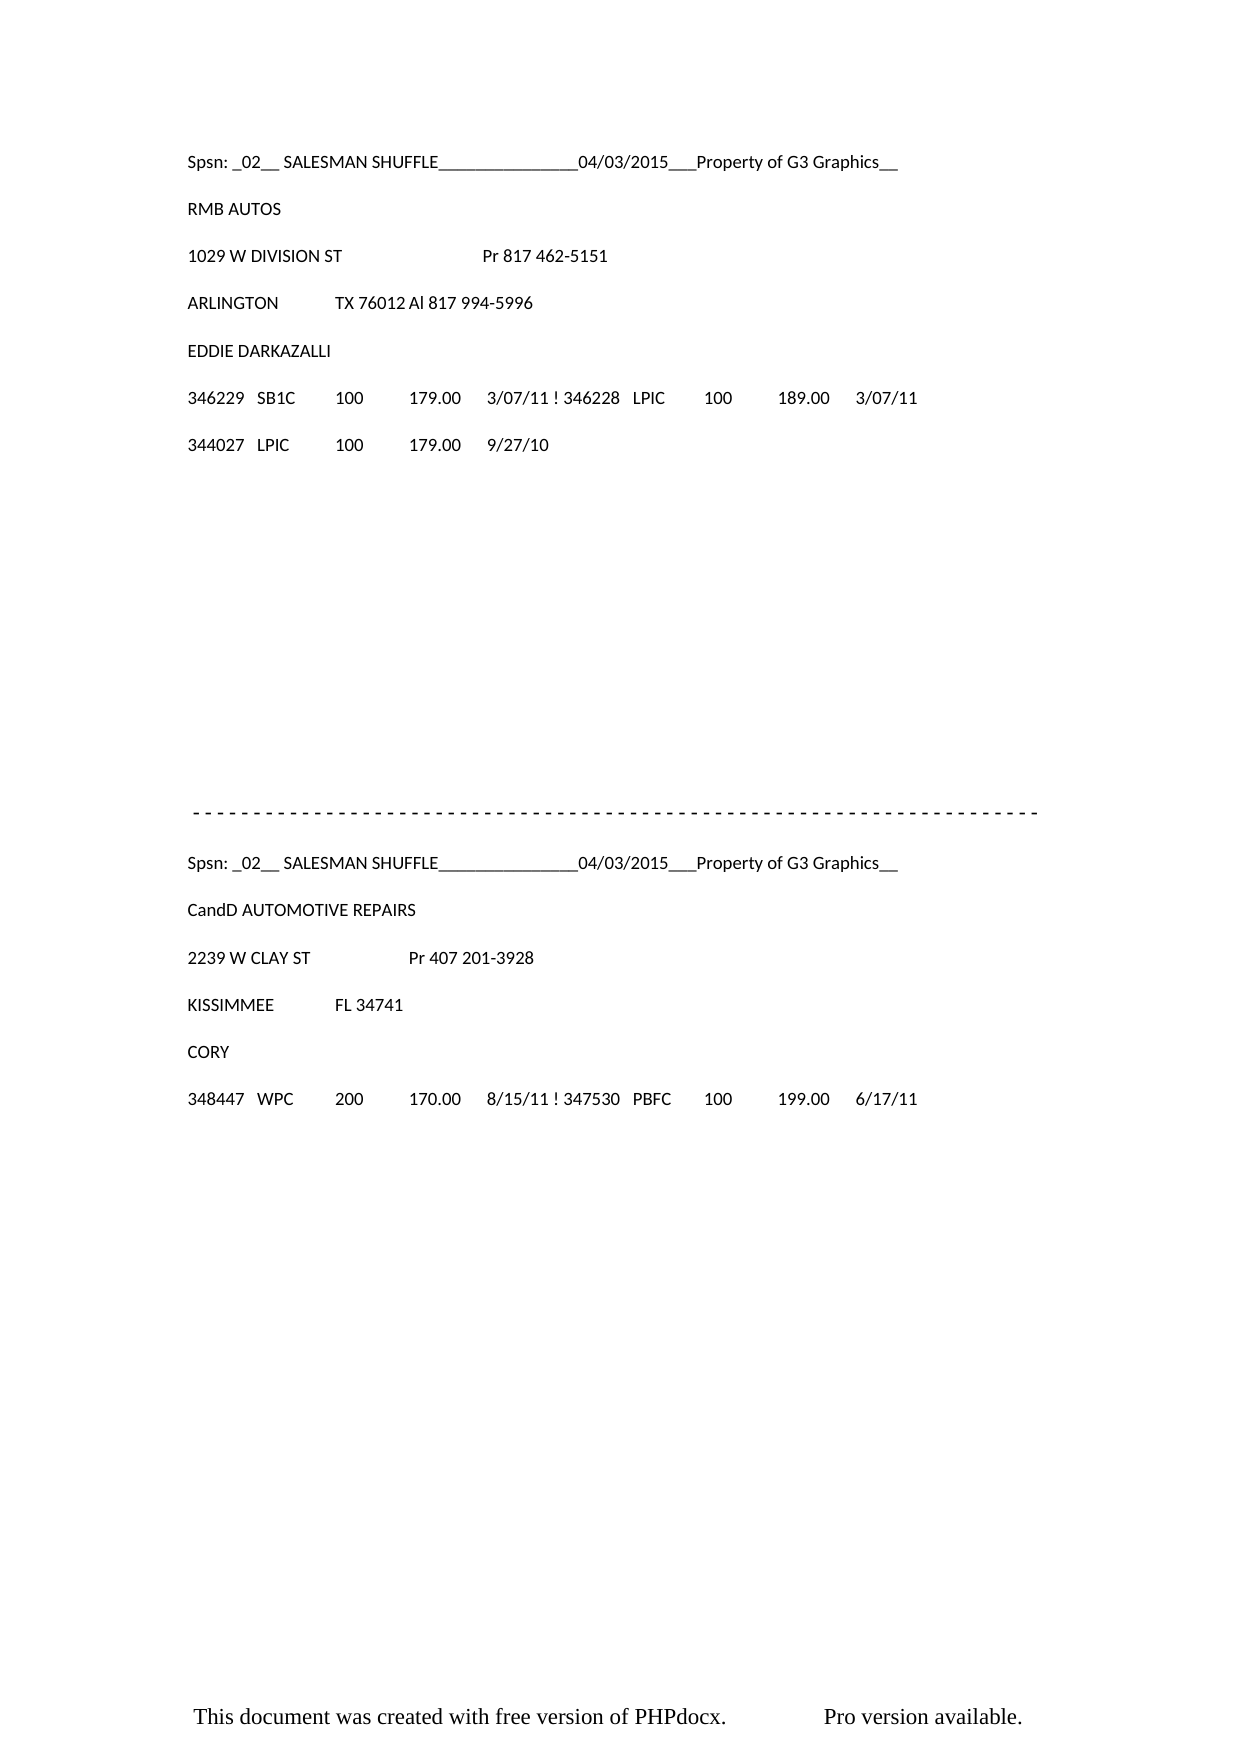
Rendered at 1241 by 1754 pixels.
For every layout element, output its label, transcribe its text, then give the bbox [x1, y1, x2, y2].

text ARLINGTON TX 76012 Al 817 994-5996 [187, 292, 1053, 314]
text 1029 W DIVISION ST Pr 817 462-5151 [187, 244, 1053, 267]
text EDDIE DARKAZALLI [187, 339, 1053, 362]
text RMB AUTOS [187, 197, 1053, 220]
text Spsn: _02__ SALESMAN SHUFFLE_______________04/03/2015___Property of G3 Graphics__ [187, 851, 1053, 874]
text 344027 LPIC 100 179.00 9/27/10 [187, 433, 1053, 456]
text CORY [187, 1040, 1053, 1063]
text KISSIMMEE FL 34741 [187, 993, 1053, 1016]
text - - - - - - - - - - - - - - - - - - - - - - - - - - - - - - - - - - - - - - - - - - - - - - - - - - - - - - - - - - - - - - - - - - - - - - [187, 798, 1053, 826]
text 348447 WPC 200 170.00 8/15/11 ! 347530 PBFC 100 199.00 6/17/11 [187, 1087, 1053, 1110]
text 346229 SB1C 100 179.00 3/07/11 ! 346228 LPIC 100 189.00 3/07/11 [187, 386, 1053, 409]
text 2239 W CLAY ST Pr 407 201-3928 [187, 946, 1053, 969]
text CandD AUTOMOTIVE REPAIRS [187, 899, 1053, 922]
text Spsn: _02__ SALESMAN SHUFFLE_______________04/03/2015___Property of G3 Graphics__ [187, 150, 1053, 173]
